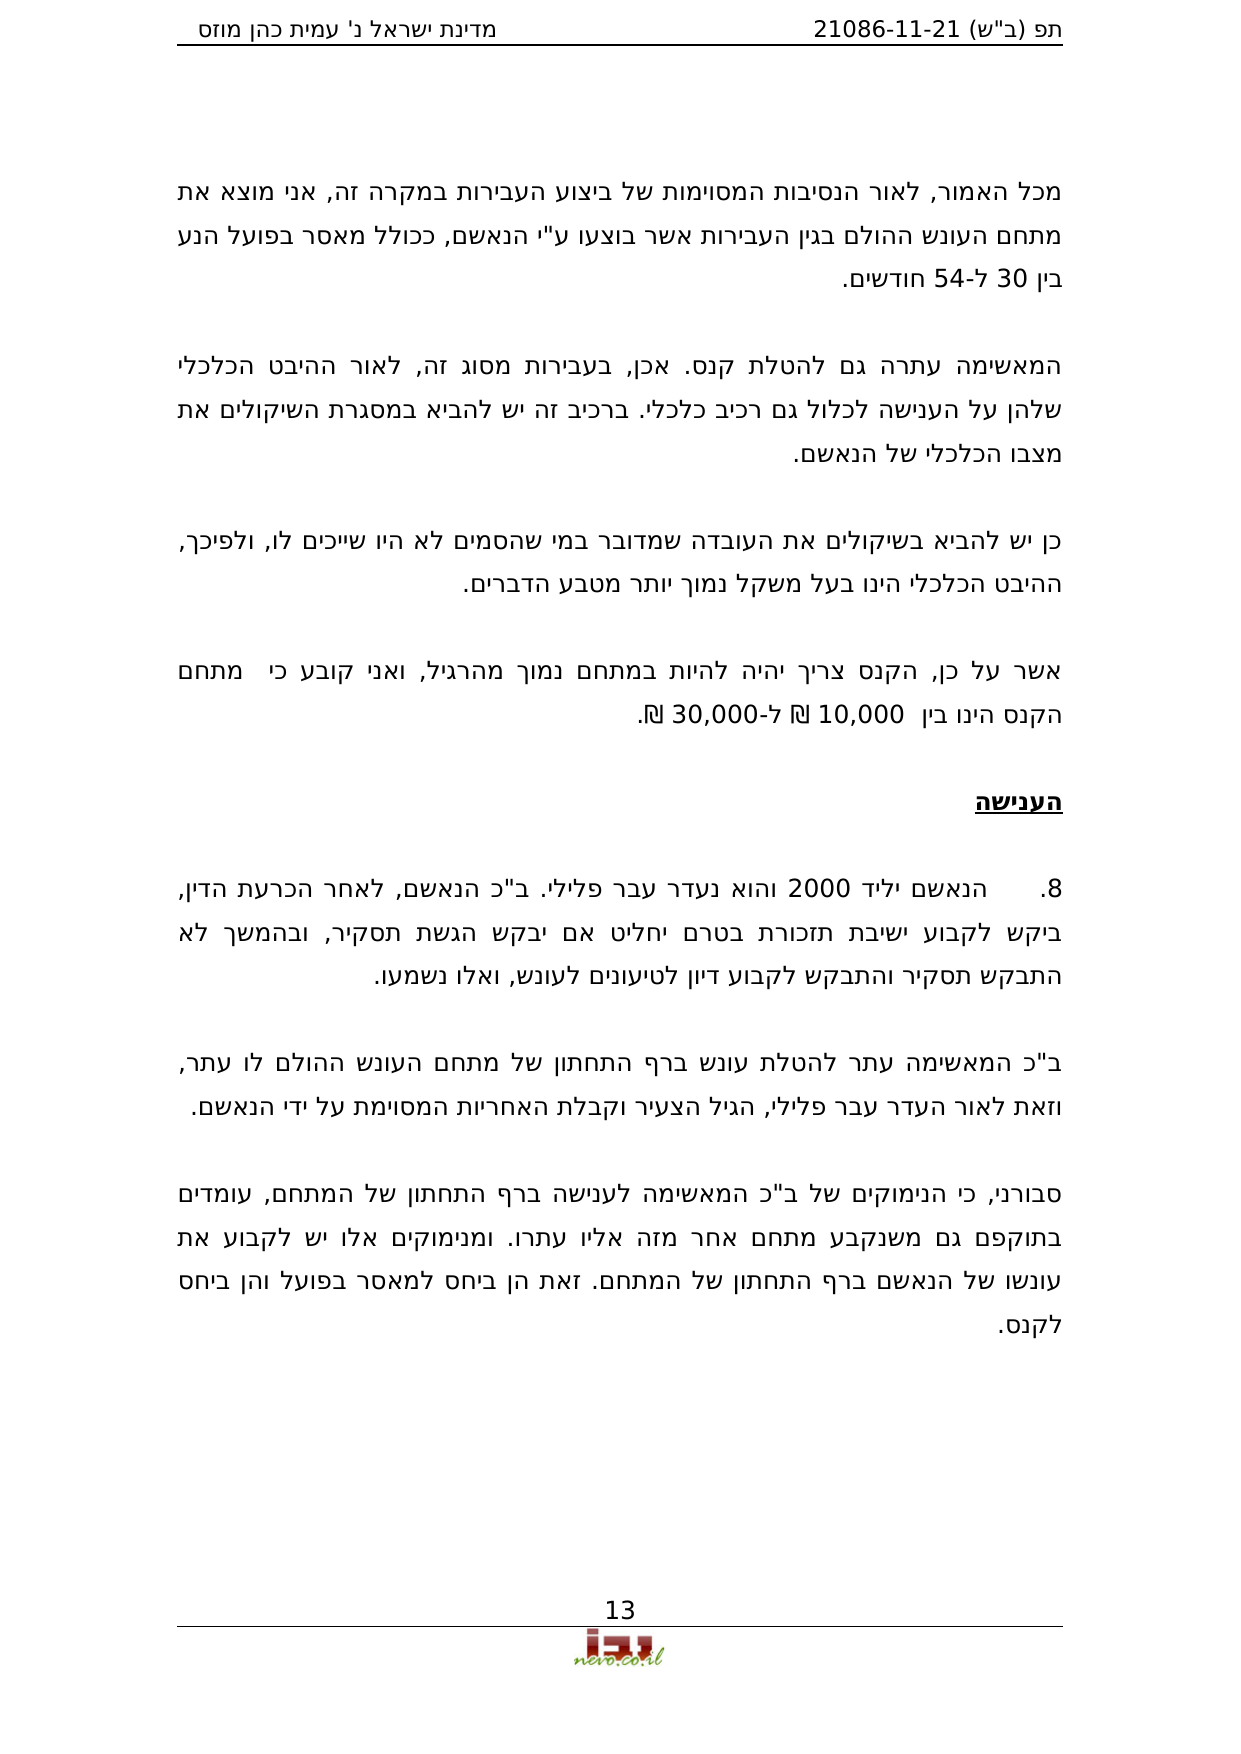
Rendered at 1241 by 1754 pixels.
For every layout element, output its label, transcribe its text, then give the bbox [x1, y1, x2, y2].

text מכל האמור, לאור הנסיבות המסוימות של ביצוע העבירות במקרה זה, אני מוצא את מתחם העונש ההולם בגין העבירות אשר בוצעו ע"י הנאשם, ככולל מאסר בפועל הנע בין 30 ל-54 חודשים. [177, 177, 1063, 294]
text 8. הנאשם יליד 2000 והוא נעדר עבר פלילי. ב"כ הנאשם, לאחר הכרעת הדין, ביקש לקבוע ישיבת תזכורת בטרם יחליט אם יבקש הגשת תסקיר, ובהמשך לא התבקש תסקיר והתבקש לקבוע דיון לטיעונים לעונש, ואלו נשמעו. [177, 874, 1063, 991]
text סבורני, כי הנימוקים של ב"כ המאשימה לענישה ברף התחתון של המתחם, עומדים בתוקפם גם משנקבע מתחם אחר מזה אליו עתרו. ומנימוקים אלו יש לקבוע את עונשו של הנאשם ברף התחתון של המתחם. זאת הן ביחס למאסר בפועל והן ביחס לקנס. [177, 1179, 1063, 1339]
text כן יש להביא בשיקולים את העובדה שמדובר במי שהסמים לא היו שייכים לו, ולפיכך, ההיבט הכלכלי הינו בעל משקל נמוך יותר מטבע הדברים. [177, 526, 1063, 599]
text המאשימה עתרה גם להטלת קנס. אכן, בעבירות מסוג זה, לאור ההיבט הכלכלי שלהן על הענישה לכלול גם רכיב כלכלי. ברכיב זה יש להביא במסגרת השיקולים את מצבו הכלכלי של הנאשם. [177, 352, 1063, 468]
text אשר על כן, הקנס צריך יהיה להיות במתחם נמוך מהרגיל, ואני קובע כי מתחם הקנס הינו בין 10,000 ₪ ל-30,000 ₪. [177, 657, 1063, 729]
picture [574, 1628, 666, 1667]
text ב"כ המאשימה עתר להטלת עונש ברף התחתון של מתחם העונש ההולם לו עתר, וזאת לאור העדר עבר פלילי, הגיל הצעיר וקבלת האחריות המסוימת על ידי הנאשם. [177, 1048, 1063, 1121]
text הענישה [177, 787, 1063, 816]
